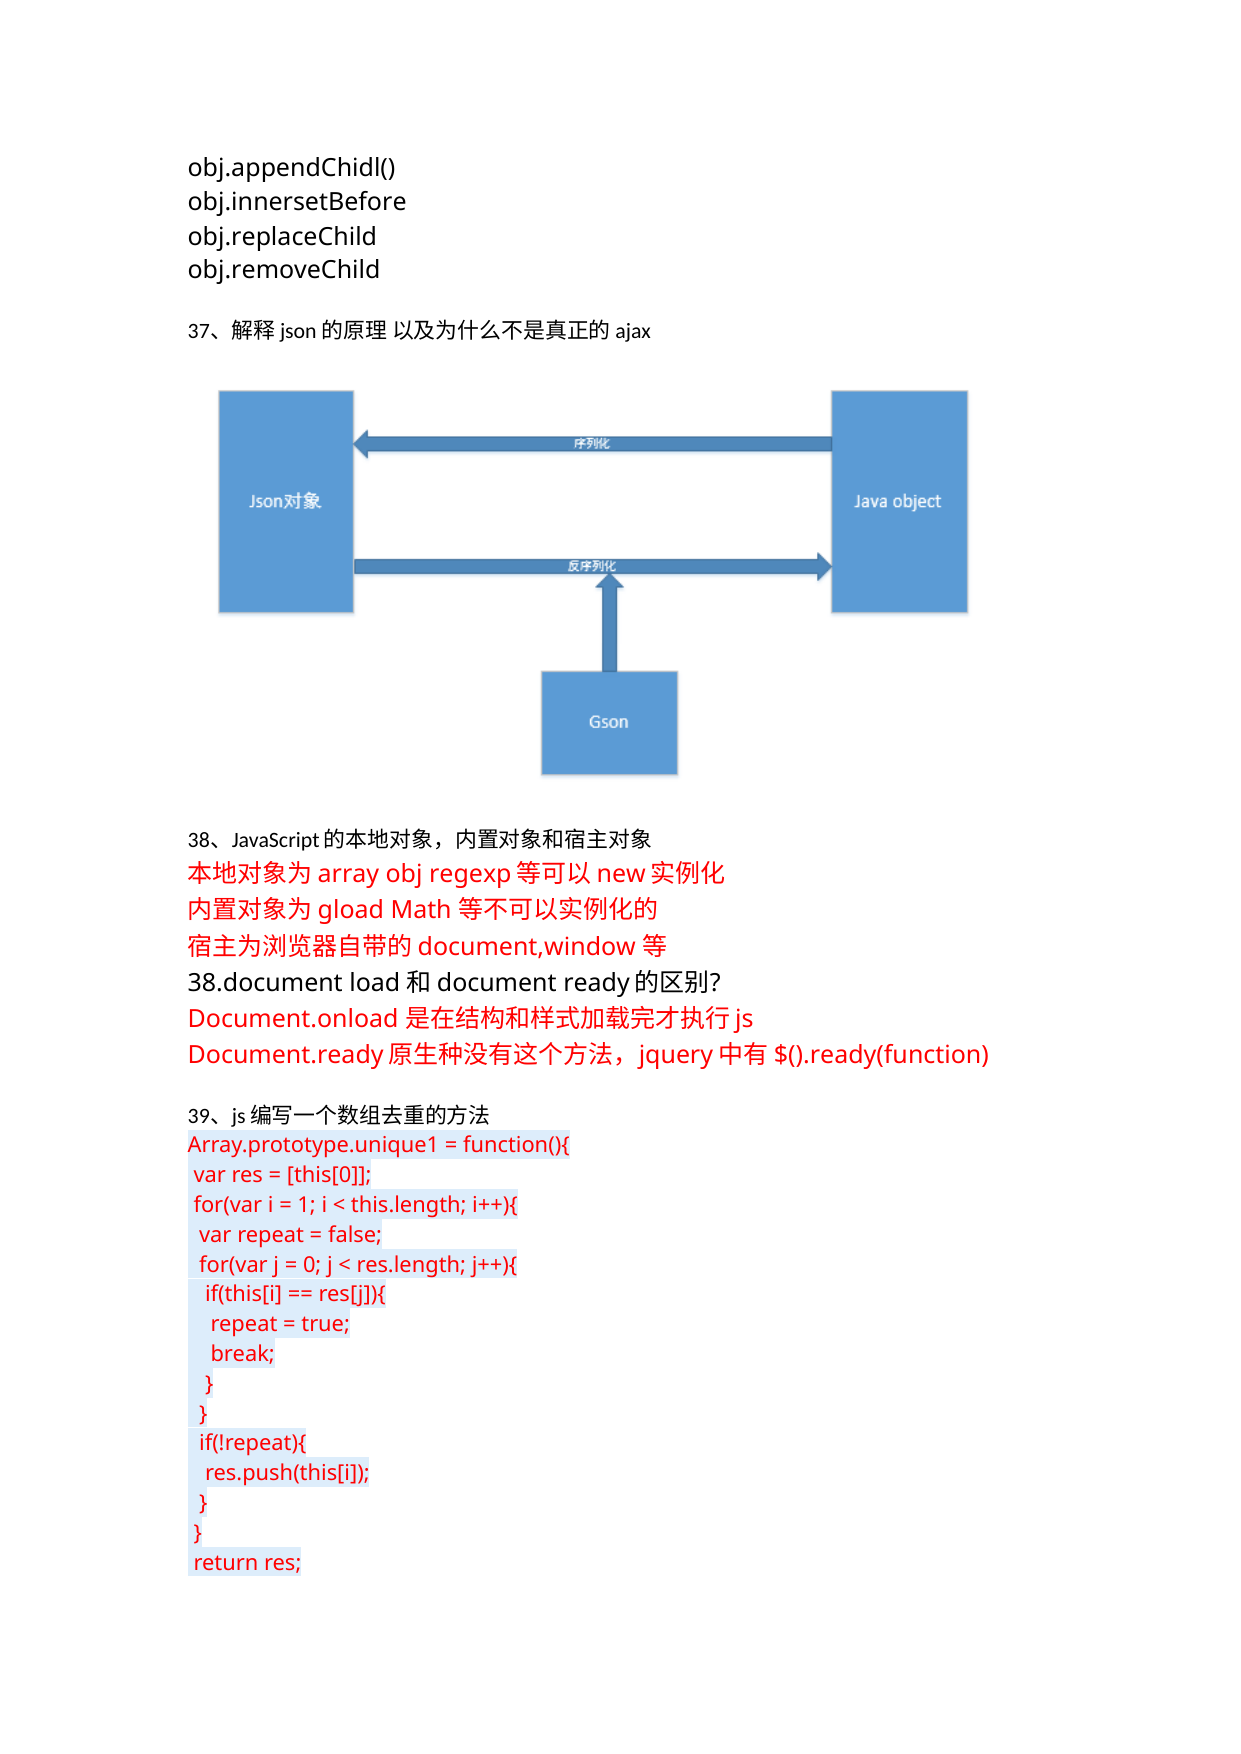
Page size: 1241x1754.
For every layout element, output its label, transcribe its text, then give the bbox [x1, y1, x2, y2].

picture [187, 344, 1053, 822]
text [187, 1129, 1053, 1576]
text obj.appendChidl() obj.innersetBefore obj.replaceChild obj.removeChild [187, 150, 1053, 286]
text 37、解释json 的原理 以及为什么不是真正的ajax [187, 313, 1053, 344]
text 39、js编写一个数组去重的方法 [187, 1098, 1053, 1129]
text 38、JavaScript的本地对象，内置对象和宿主对象 [187, 822, 1053, 854]
text 本地对象为array obj regexp等可以new实例化 内置对象为gload Math 等不可以实例化的 宿主为浏览器自带的document,window 等 38.document load 和document ready的区别? Document.onload 是在结构和样式加载完才执行js Document.ready原生种没有这个方法，jquery中有 $().ready(function) [187, 854, 1053, 1071]
